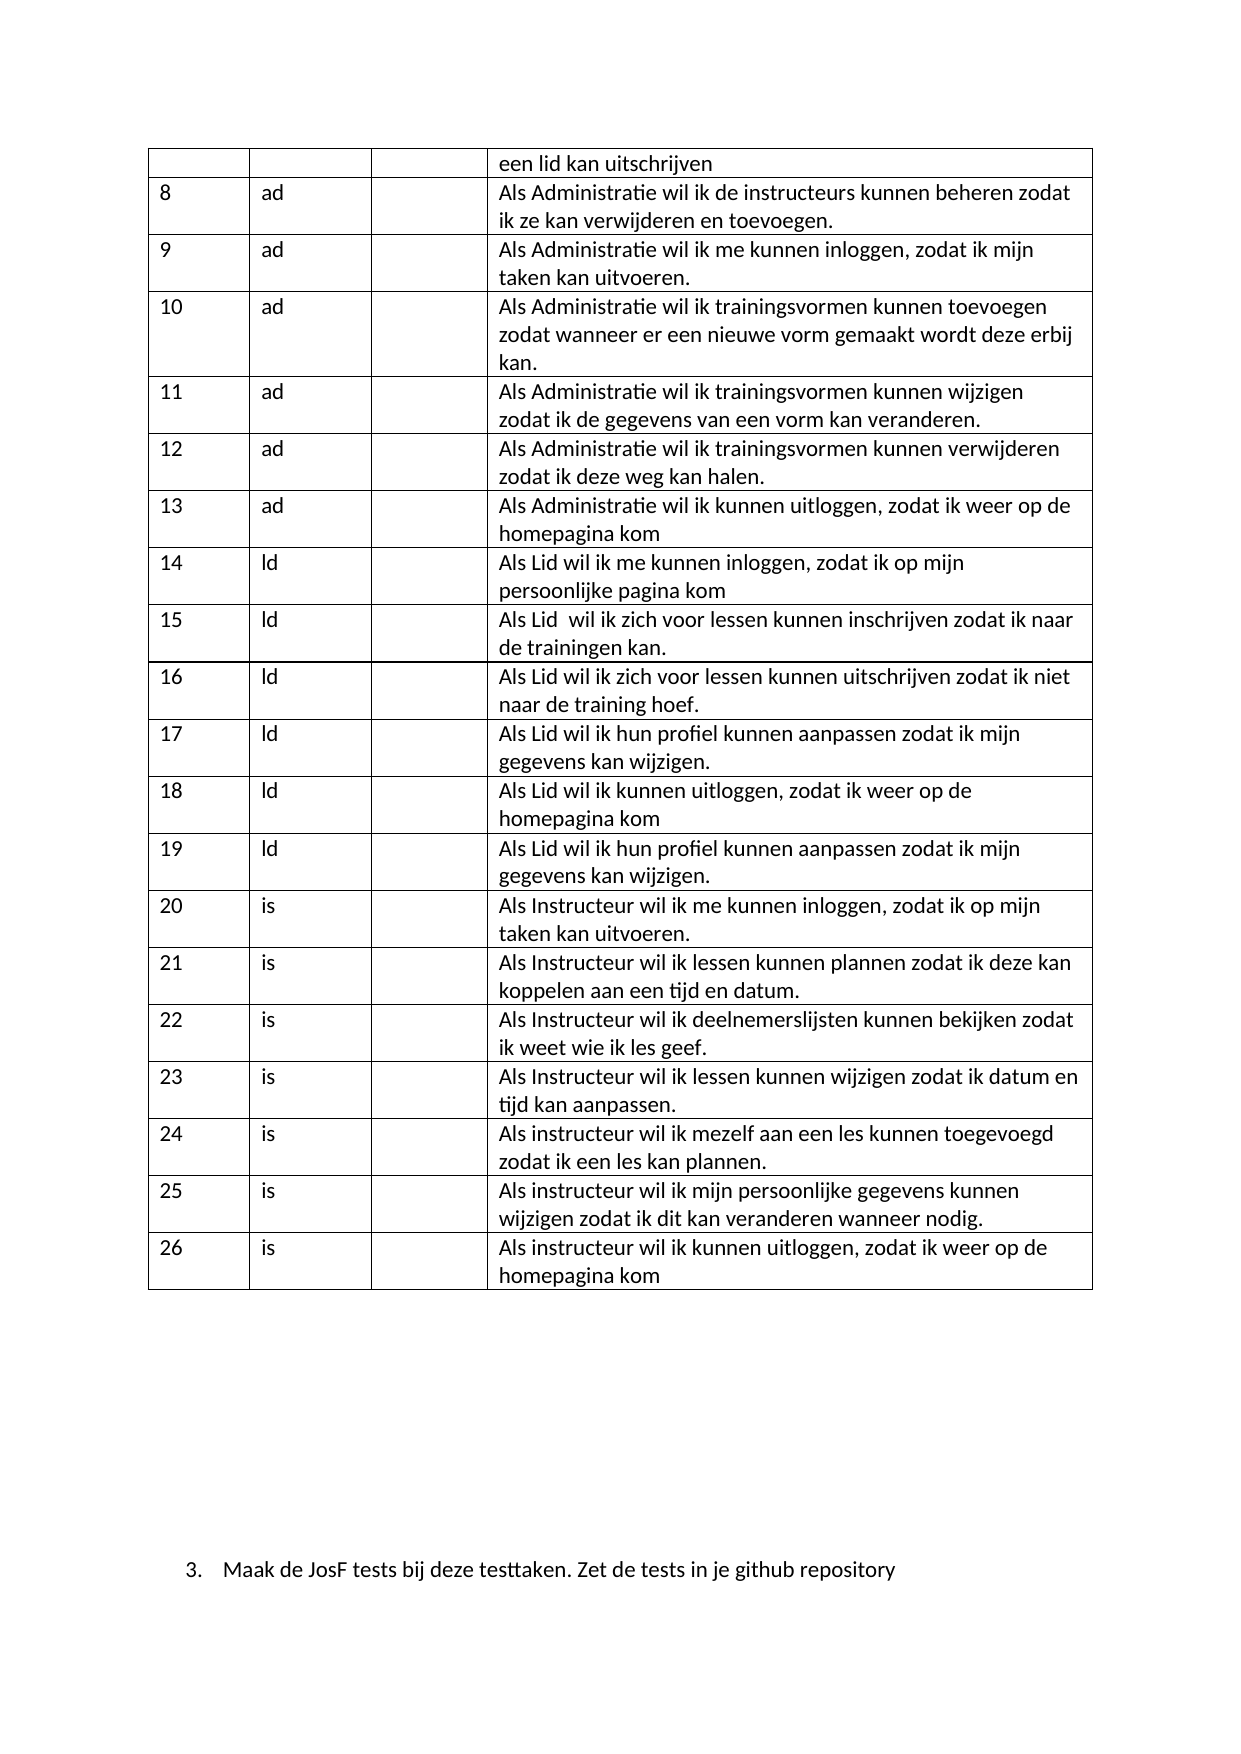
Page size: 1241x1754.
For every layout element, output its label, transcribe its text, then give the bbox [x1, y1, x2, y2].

table_cell [372, 1119, 487, 1175]
table_cell [372, 663, 487, 718]
table_cell [372, 178, 487, 234]
table_cell 17 [149, 720, 249, 776]
table_cell ld [250, 548, 371, 604]
table_cell 20 [149, 891, 249, 947]
table_cell 22 [149, 1005, 249, 1061]
table_cell is [250, 1119, 371, 1175]
list Maak de JosF tests bij deze testtaken. Zet de tests in je github repository [185, 1555, 1093, 1583]
table_cell Als Administratie wil ik de instructeurs kunnen beheren zodat ik ze kan verwijderen en toevoegen. [488, 178, 1092, 234]
table_cell [372, 834, 487, 890]
table_cell [372, 434, 487, 490]
table_cell ad [250, 491, 371, 547]
table_cell Als Instructeur wil ik lessen kunnen wijzigen zodat ik datum en tijd kan aanpassen. [488, 1062, 1092, 1118]
table_cell Als Administratie wil ik trainingsvormen kunnen toevoegen zodat wanneer er een nieuwe vorm gemaakt wordt deze erbij kan. [488, 292, 1092, 376]
table_cell Als instructeur wil ik kunnen uitloggen, zodat ik weer op de homepagina kom [488, 1233, 1092, 1289]
table_cell ad [250, 178, 371, 234]
table_cell ld [250, 834, 371, 890]
table_cell 12 [149, 434, 249, 490]
table_cell [372, 777, 487, 833]
table_cell [372, 491, 487, 547]
table_cell 23 [149, 1062, 249, 1118]
table_cell [372, 948, 487, 1004]
table_cell Als Instructeur wil ik me kunnen inloggen, zodat ik op mijn taken kan uitvoeren. [488, 891, 1092, 947]
table_cell [372, 292, 487, 376]
table_cell Als Instructeur wil ik lessen kunnen plannen zodat ik deze kan koppelen aan een tijd en datum. [488, 948, 1092, 1004]
table_cell Als Instructeur wil ik deelnemerslijsten kunnen bekijken zodat ik weet wie ik les geef. [488, 1005, 1092, 1061]
table_cell is [250, 948, 371, 1004]
table_cell Als instructeur wil ik mezelf aan een les kunnen toegevoegd zodat ik een les kan plannen. [488, 1119, 1092, 1175]
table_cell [488, 149, 1092, 177]
table_cell is [250, 891, 371, 947]
table_cell 9 [149, 235, 249, 291]
table_cell [372, 605, 487, 661]
table_cell 21 [149, 948, 249, 1004]
table_cell Als Lid wil ik zich voor lessen kunnen uitschrijven zodat ik niet naar de training hoef. [488, 663, 1092, 718]
table_cell Als Administratie wil ik kunnen uitloggen, zodat ik weer op de homepagina kom [488, 491, 1092, 547]
table_cell [372, 548, 487, 604]
table_cell [372, 1005, 487, 1061]
table_cell [372, 149, 487, 177]
table_cell Als Administratie wil ik trainingsvormen kunnen verwijderen zodat ik deze weg kan halen. [488, 434, 1092, 490]
table_cell ad [250, 377, 371, 433]
table_cell ad [250, 235, 371, 291]
table_cell 25 [149, 1176, 249, 1232]
table_cell [372, 1062, 487, 1118]
table_cell is [250, 1062, 371, 1118]
table_cell ad [250, 434, 371, 490]
table_cell [372, 377, 487, 433]
table_cell Als Lid wil ik me kunnen inloggen, zodat ik op mijn persoonlijke pagina kom [488, 548, 1092, 604]
table_cell ld [250, 605, 371, 661]
table_cell 16 [149, 663, 249, 718]
table_cell 18 [149, 777, 249, 833]
table_cell 19 [149, 834, 249, 890]
table_cell [372, 235, 487, 291]
table_cell ld [250, 663, 371, 718]
table_cell Als Lid wil ik hun profiel kunnen aanpassen zodat ik mijn gegevens kan wijzigen. [488, 720, 1092, 776]
table_cell 8 [149, 178, 249, 234]
table_cell 7 [149, 149, 249, 177]
table_cell 10 [149, 292, 249, 376]
table_cell is [250, 1233, 371, 1289]
table_cell ad [250, 149, 371, 177]
table_cell 14 [149, 548, 249, 604]
table_cell [372, 720, 487, 776]
table_cell is [250, 1005, 371, 1061]
table_cell 26 [149, 1233, 249, 1289]
table_cell Als instructeur wil ik mijn persoonlijke gegevens kunnen wijzigen zodat ik dit kan veranderen wanneer nodig. [488, 1176, 1092, 1232]
table_cell ad [250, 292, 371, 376]
table_cell Als Lid wil ik zich voor lessen kunnen inschrijven zodat ik naar de trainingen kan. [488, 605, 1092, 661]
table_cell [372, 1176, 487, 1232]
table_cell 13 [149, 491, 249, 547]
table_cell [372, 891, 487, 947]
table_cell ld [250, 720, 371, 776]
table_cell Als Administratie wil ik trainingsvormen kunnen wijzigen zodat ik de gegevens van een vorm kan veranderen. [488, 377, 1092, 433]
table_cell ld [250, 777, 371, 833]
table_cell is [250, 1176, 371, 1232]
table_cell Als Lid wil ik hun profiel kunnen aanpassen zodat ik mijn gegevens kan wijzigen. [488, 834, 1092, 890]
table_cell Als Administratie wil ik me kunnen inloggen, zodat ik mijn taken kan uitvoeren. [488, 235, 1092, 291]
table_cell 11 [149, 377, 249, 433]
table_cell 24 [149, 1119, 249, 1175]
table_cell 15 [149, 605, 249, 661]
table_cell [372, 1233, 487, 1289]
table_cell Als Lid wil ik kunnen uitloggen, zodat ik weer op de homepagina kom [488, 777, 1092, 833]
